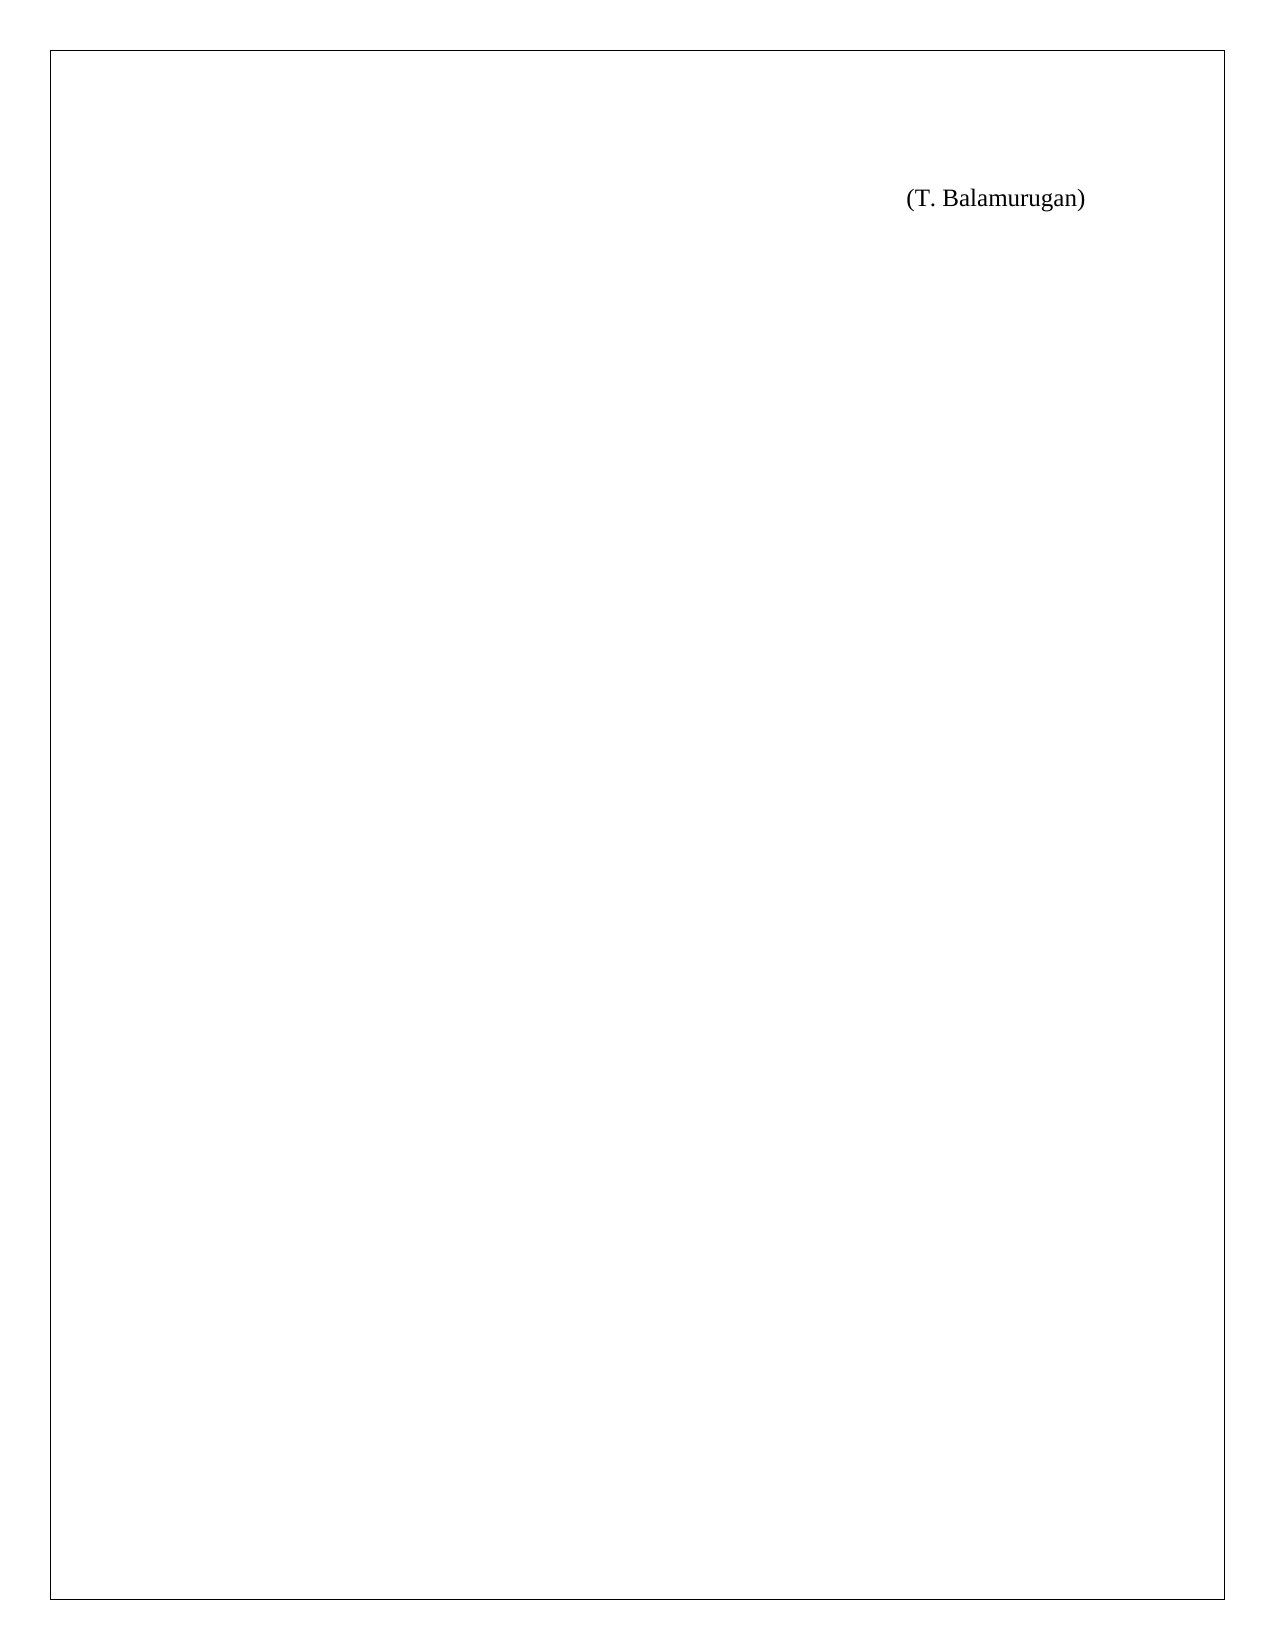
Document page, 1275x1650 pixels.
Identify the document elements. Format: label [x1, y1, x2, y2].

text [150, 150, 1125, 212]
